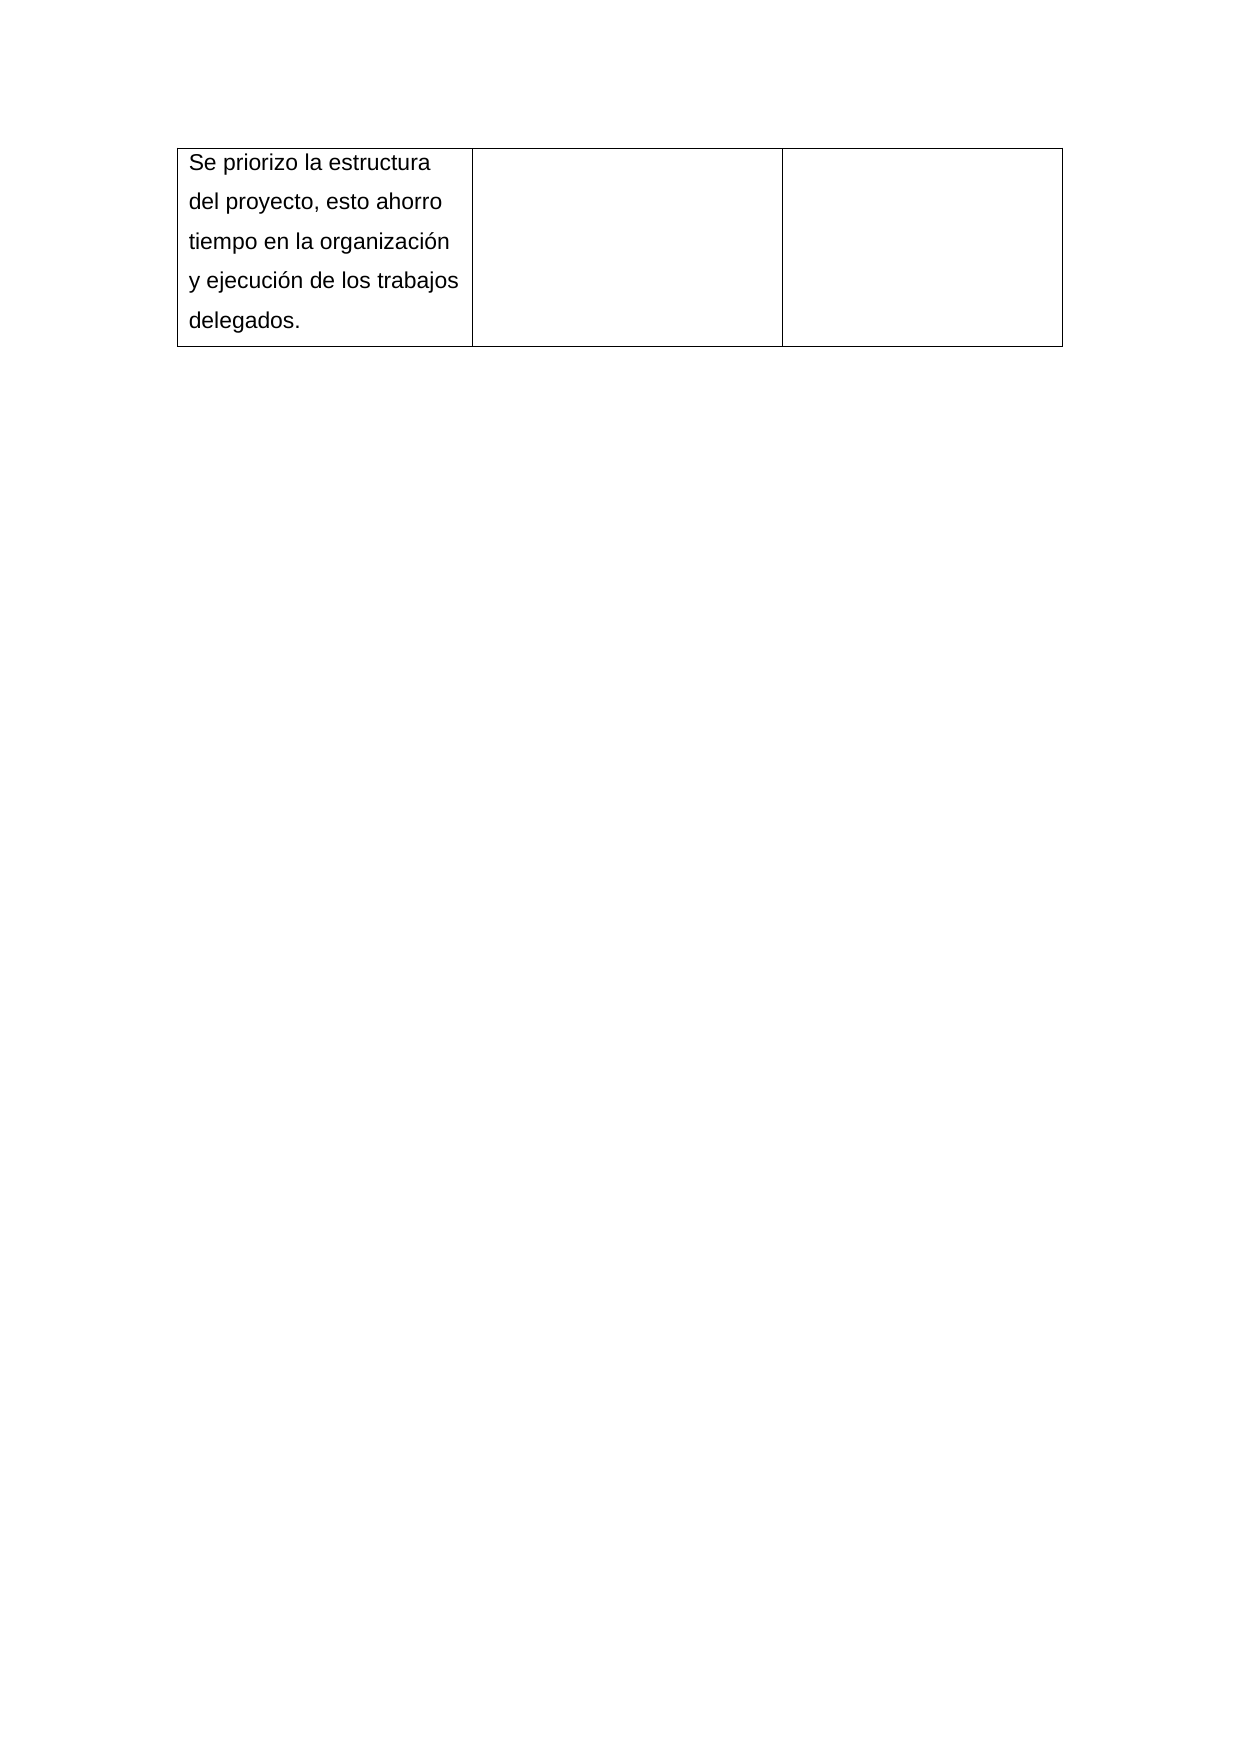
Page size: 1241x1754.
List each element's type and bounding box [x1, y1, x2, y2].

table_cell [473, 149, 782, 346]
table_cell [783, 149, 1062, 346]
table_cell [178, 149, 472, 346]
